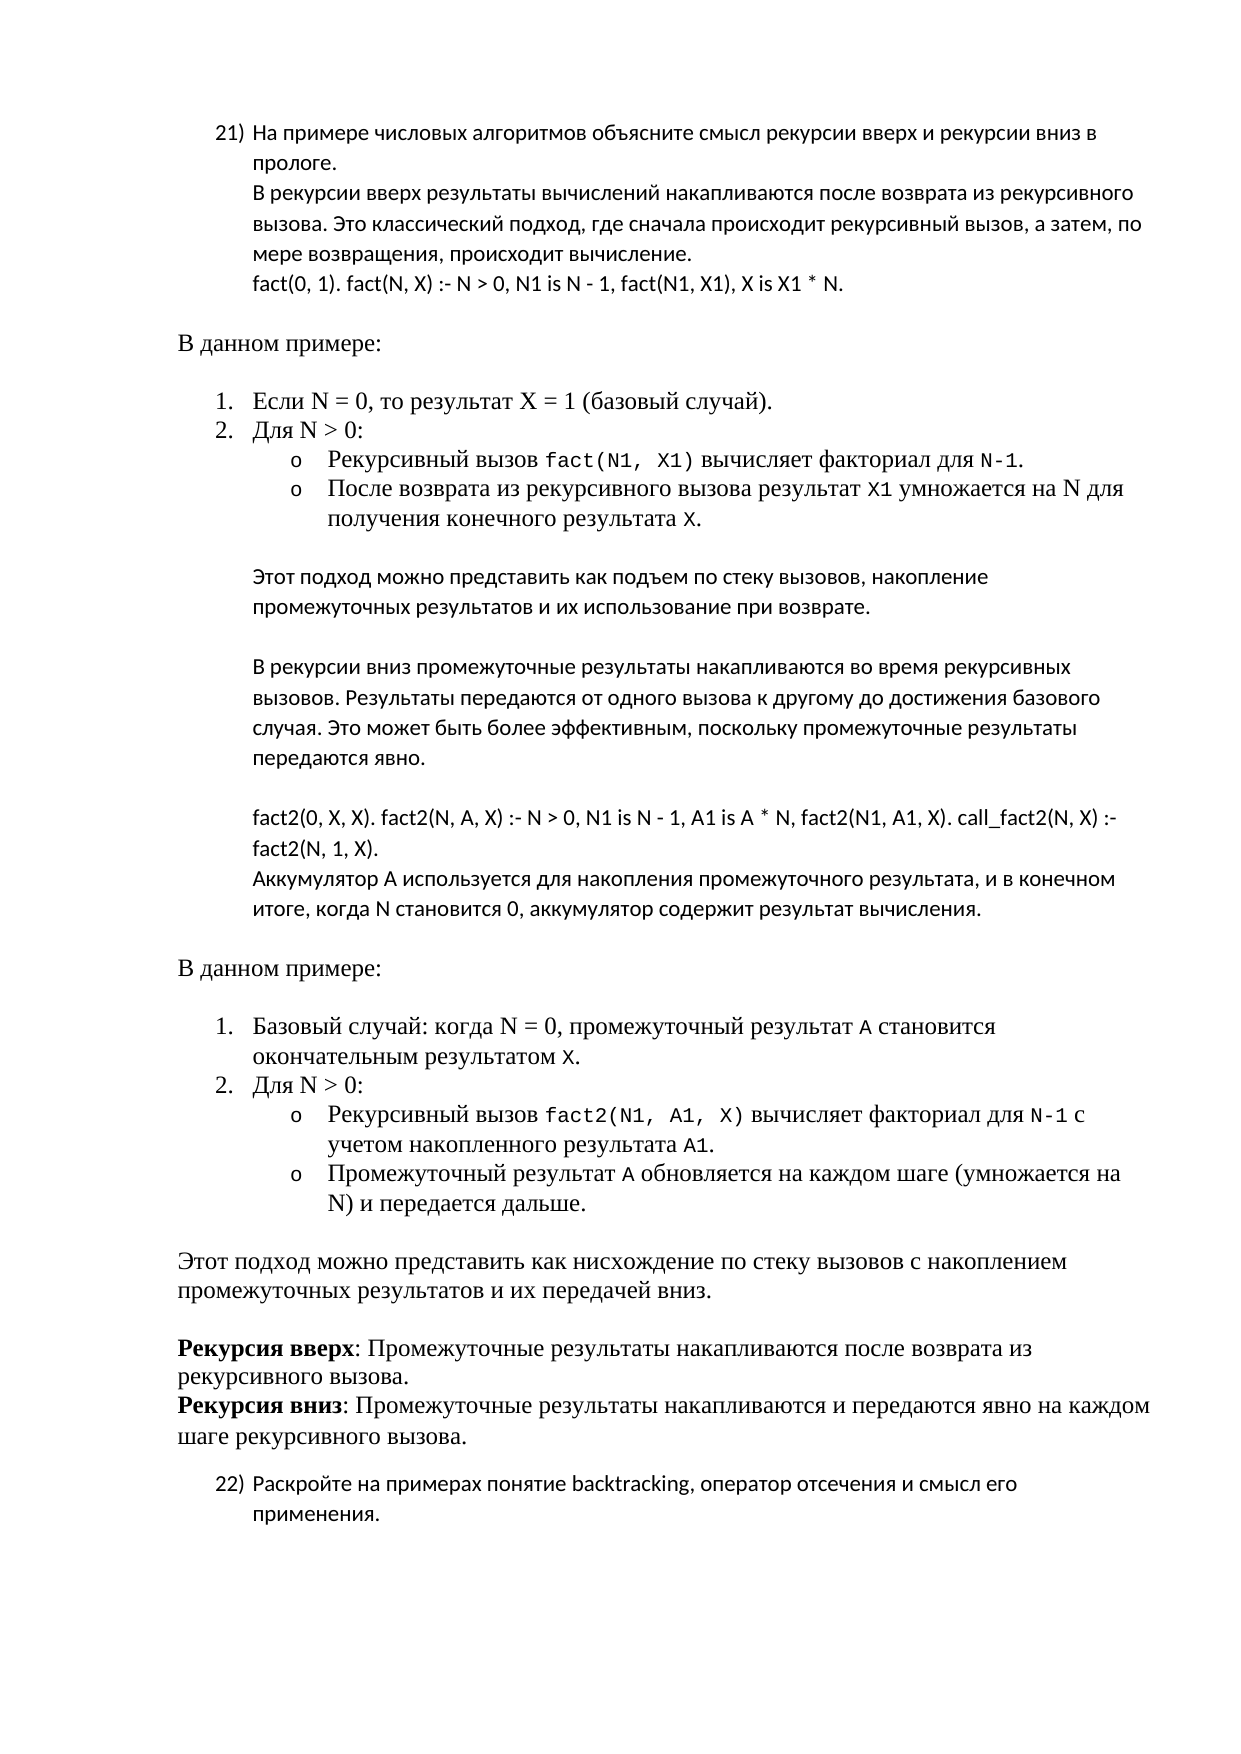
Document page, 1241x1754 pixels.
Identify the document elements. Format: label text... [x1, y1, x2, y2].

list fact2(0, X, X). fact2(N, A, X) :- N > 0, N1 is N - 1, A1 is A * N, fact2(N1, A1, X). call_fact2(N, X) :- fact2(N, 1, X). [252, 803, 1152, 862]
text В данном примере: [177, 328, 1152, 357]
list Этот подход можно представить как подъем по стеку вызовов, накопление промежуточных результатов и их использование при возврате. [252, 562, 1152, 620]
list На примере числовых алгоритмов объясните смысл рекурсии вверх и рекурсии вниз в прологе. [215, 118, 1152, 176]
list fact(0, 1). fact(N, X) :- N > 0, N1 is N - 1, fact(N1, X1), X is X1 * N. [252, 269, 1152, 297]
text Рекурсия вверх: Промежуточные результаты накапливаются после возврата из рекурсивного вызова. [177, 1333, 1152, 1390]
list Рекурсивный вызов fact2(N1, A1, X) вычисляет факториал для N-1 с учетом накопленного результата A1. [290, 1099, 1152, 1158]
list В рекурсии вниз промежуточные результаты накапливаются во время рекурсивных вызовов. Результаты передаются от одного вызова к другому до достижения базового случая. Это может быть более эффективным, поскольку промежуточные результаты передаются явно. [252, 652, 1152, 771]
list Если N = 0, то результат X = 1 (базовый случай). [215, 386, 1152, 415]
list Рекурсивный вызов fact(N1, X1) вычисляет факториал для N-1. [290, 444, 1152, 473]
list После возврата из рекурсивного вызова результат X1 умножается на N для получения конечного результата X. [290, 473, 1152, 533]
list В рекурсии вверх результаты вычислений накапливаются после возврата из рекурсивного вызова. Это классический подход, где сначала происходит рекурсивный вызов, а затем, по мере возвращения, происходит вычисление. [252, 178, 1152, 267]
text В данном примере: [177, 953, 1152, 982]
text Этот подход можно представить как нисхождение по стеку вызовов с накоплением промежуточных результатов и их передачей вниз. [177, 1246, 1152, 1303]
list Промежуточный результат A обновляется на каждом шаге (умножается на N) и передается дальше. [290, 1158, 1152, 1217]
list Базовый случай: когда N = 0, промежуточный результат A становится окончательным результатом X. [215, 1011, 1152, 1071]
list Раскройте на примерах понятие backtracking, оператор отсечения и смысл его применения. [215, 1469, 1152, 1527]
list Для N > 0: [215, 1071, 1152, 1099]
text Рекурсия вниз: Промежуточные результаты накапливаются и передаются явно на каждом шаге рекурсивного вызова. [177, 1390, 1152, 1450]
list Аккумулятор A используется для накопления промежуточного результата, и в конечном итоге, когда N становится 0, аккумулятор содержит результат вычисления. [252, 864, 1152, 922]
list Для N > 0: [215, 415, 1152, 444]
